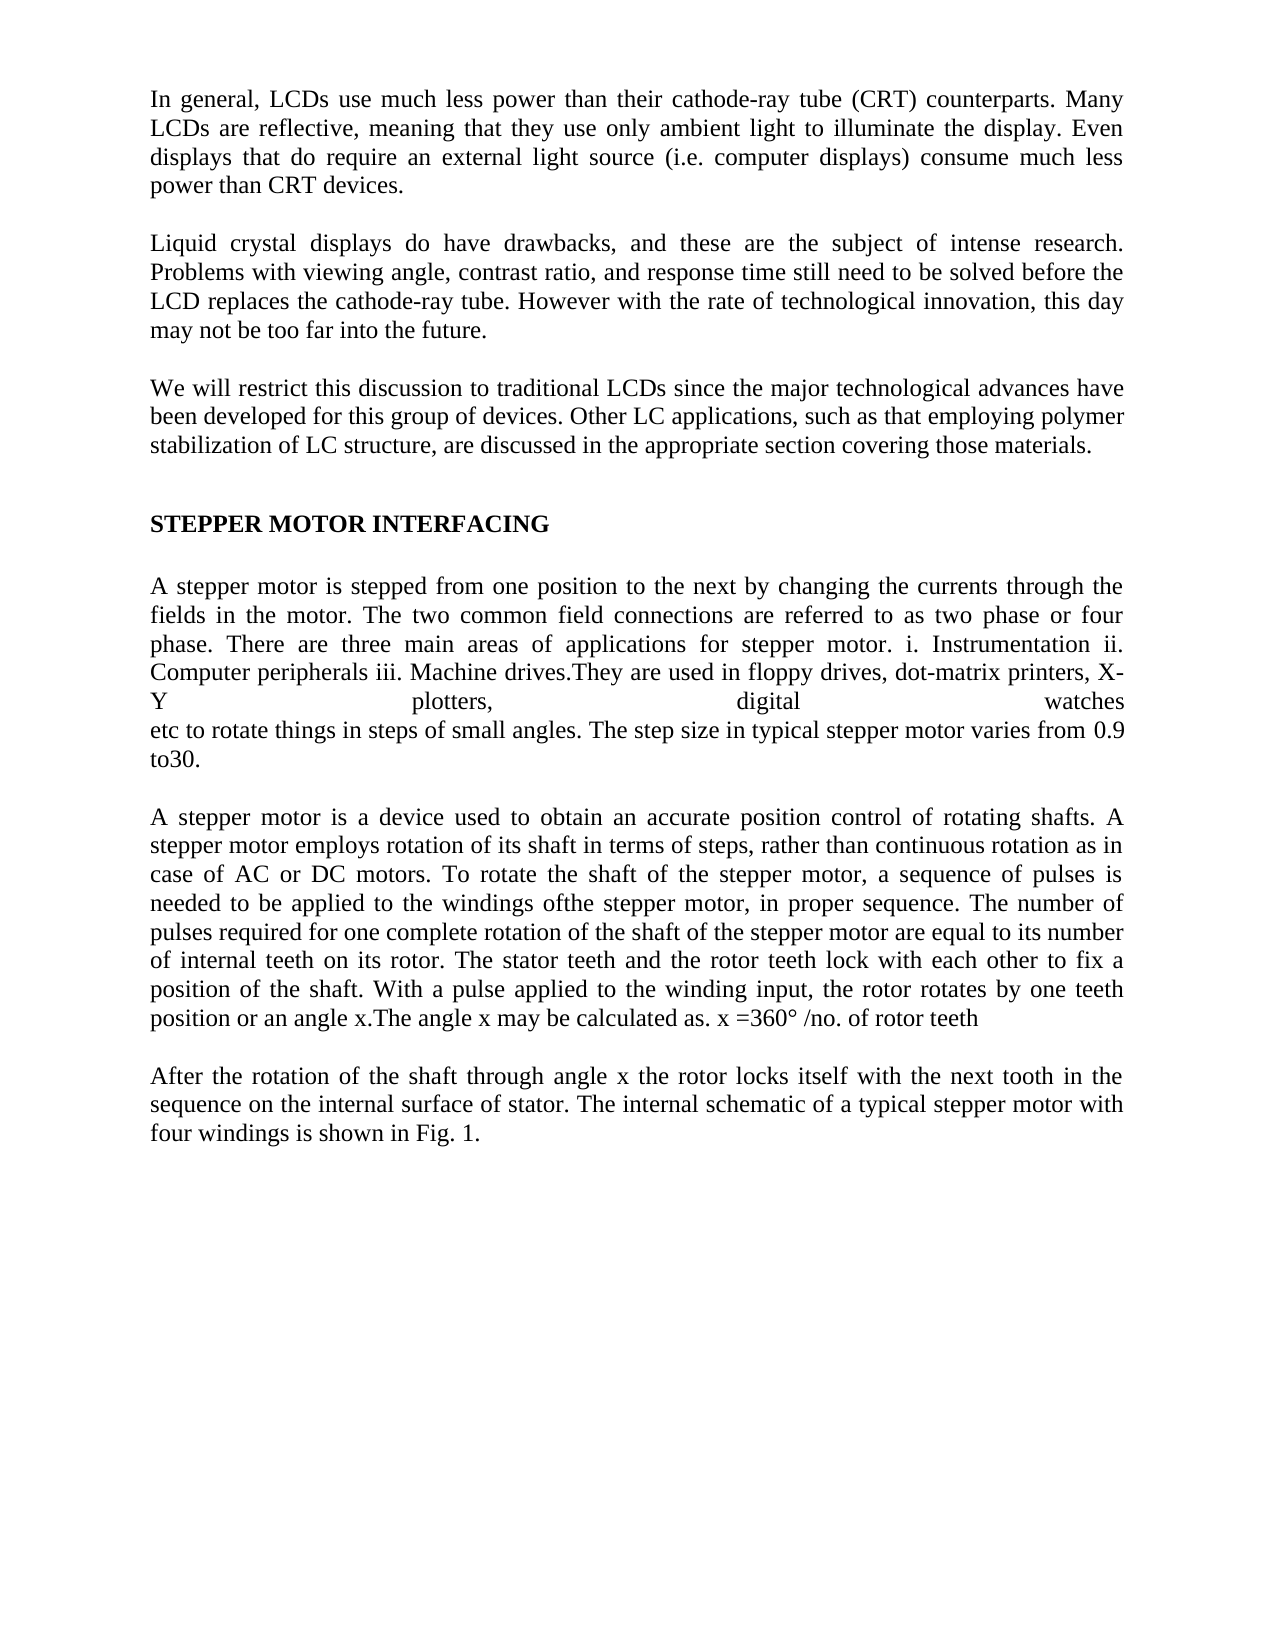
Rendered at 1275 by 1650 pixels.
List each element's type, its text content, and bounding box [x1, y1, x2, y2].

text Liquid crystal displays do have drawbacks, and these are the subject of intense research. Problems with viewing angle, contrast ratio, and response time still need to be solved before the LCD replaces the cathode-ray tube. However with the rate of technological innovation, this day may not be too far into the future. [150, 228, 1125, 343]
text A stepper motor is stepped from one position to the next by changing the currents through the fields in the motor. The two common field connections are referred to as two phase or four phase. There are three main areas of applications for stepper motor. i. Instrumentation ii. Computer peripherals iii. Machine drives.They are used in floppy drives, dot-matrix printers, X-Y plotters, digital watches etc to rotate things in steps of small angles. The step size in typical stepper motor varies from 0.9 to30. [150, 571, 1125, 772]
subtitle STEPPER MOTOR INTERFACING [150, 509, 1125, 538]
text In general, LCDs use much less power than their cathode-ray tube (CRT) counterparts. Many LCDs are reflective, meaning that they use only ambient light to illuminate the display. Even displays that do require an external light source (i.e. computer displays) consume much less power than CRT devices. [150, 84, 1125, 199]
text A stepper motor is a device used to obtain an accurate position control of rotating shafts. A stepper motor employs rotation of its shaft in terms of steps, rather than continuous rotation as in case of AC or DC motors. To rotate the shaft of the stepper motor, a sequence of pulses is needed to be applied to the windings ofthe stepper motor, in proper sequence. The number of pulses required for one complete rotation of the shaft of the stepper motor are equal to its number of internal teeth on its rotor. The stator teeth and the rotor teeth lock with each other to fix a position of the shaft. With a pulse applied to the winding input, the rotor rotates by one teeth position or an angle x.The angle x may be calculated as. x =360° /no. of rotor teeth [150, 802, 1125, 1032]
text After the rotation of the shaft through angle x the rotor locks itself with the next tooth in the sequence on the internal surface of stator. The internal schematic of a typical stepper motor with four windings is shown in Fig. 1. [150, 1061, 1125, 1147]
text We will restrict this discussion to traditional LCDs since the major technological advances have been developed for this group of devices. Other LC applications, such as that employing polymer stabilization of LC structure, are discussed in the appropriate section covering those materials. [150, 373, 1125, 459]
